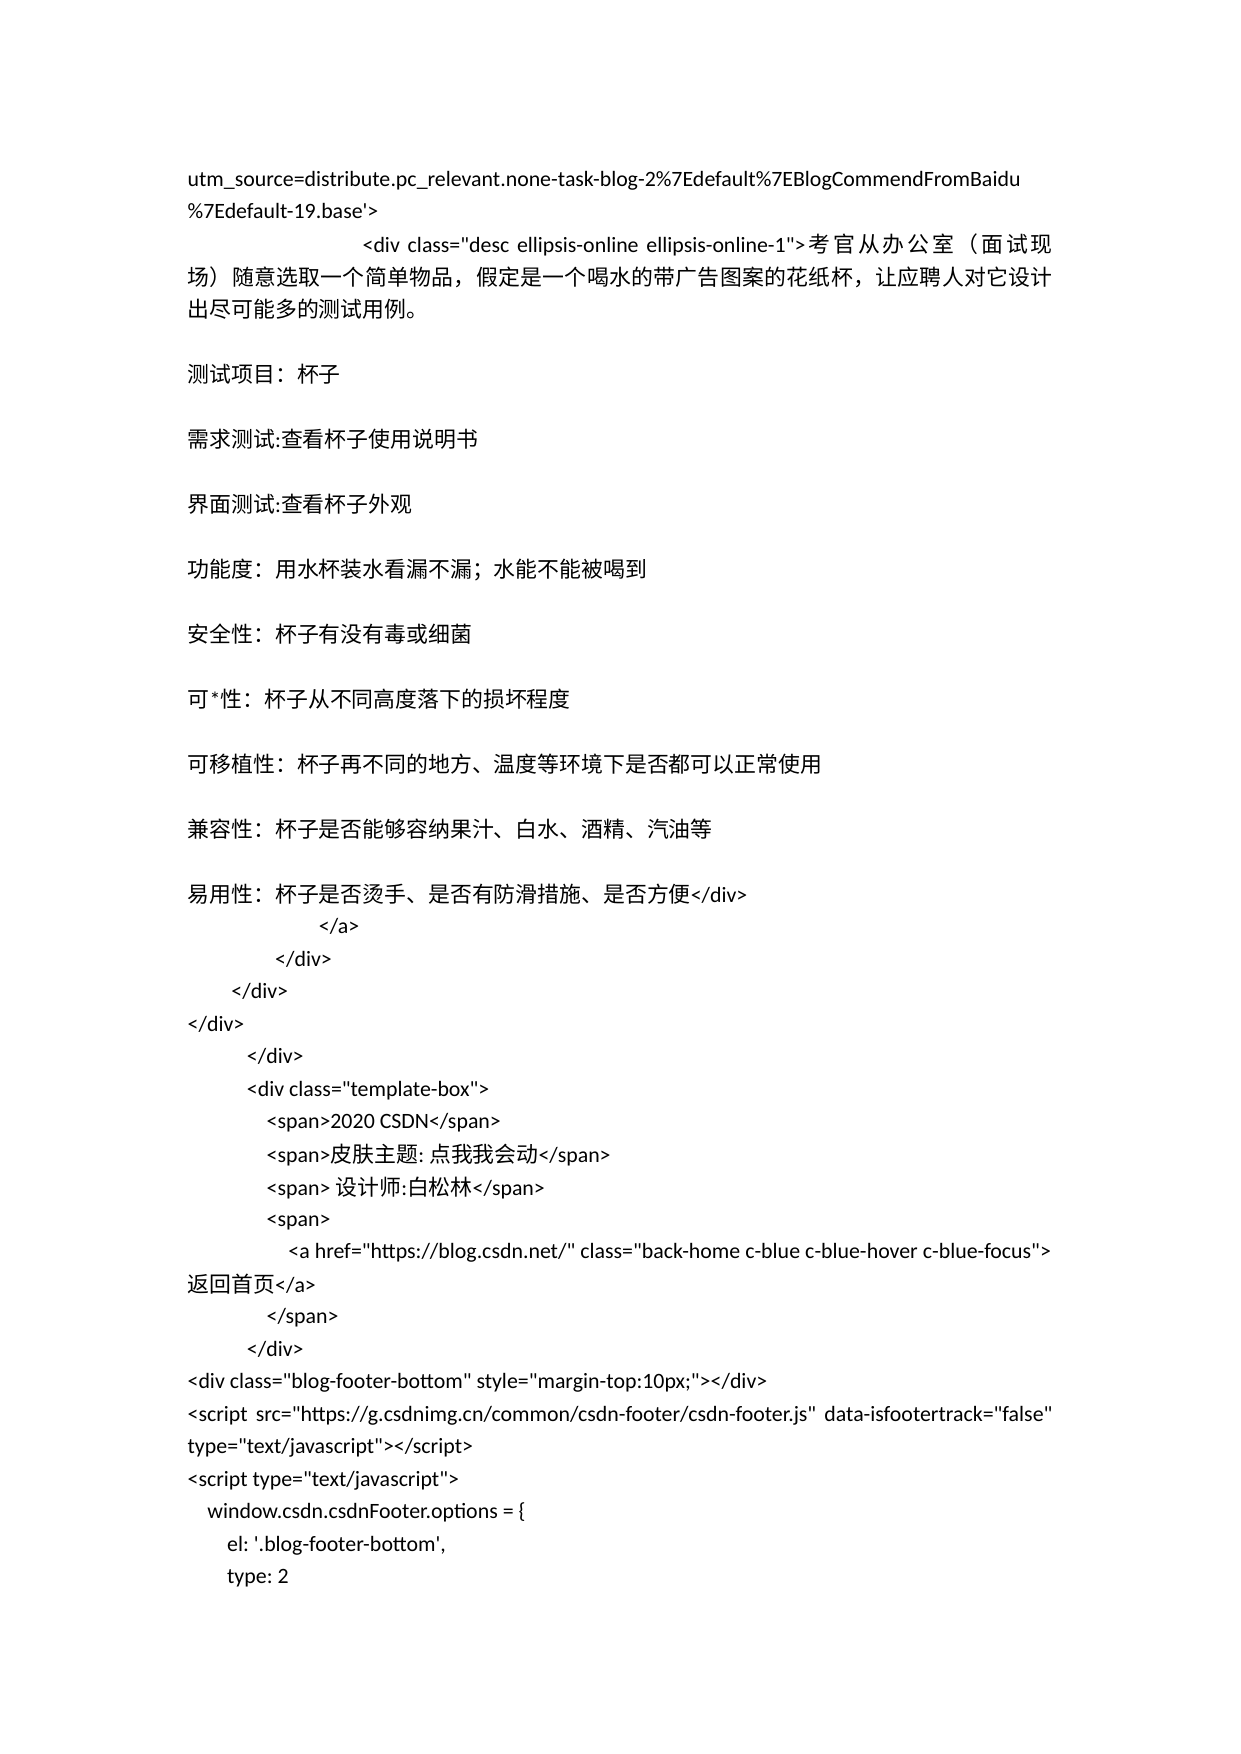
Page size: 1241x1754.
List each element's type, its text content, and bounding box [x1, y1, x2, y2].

text 安全性：杯子有没有毒或细菌 [187, 617, 1053, 649]
text <a href="https://blog.csdn.net/" class="back-home c-blue c-blue-hover c-blue-focus">返回首页</a> [187, 1234, 1053, 1299]
text </div> [187, 974, 1053, 1007]
text </div> [187, 1332, 1053, 1364]
text 可*性：杯子从不同高度落下的损坏程度 [187, 682, 1053, 714]
text </div> [187, 1039, 1053, 1072]
text </span> [187, 1299, 1053, 1332]
text el: '.blog-footer-bottom', [187, 1527, 1053, 1559]
text 可移植性：杯子再不同的地方、温度等环境下是否都可以正常使用 [187, 747, 1053, 779]
text 兼容性：杯子是否能够容纳果汁、白水、酒精、汽油等 [187, 812, 1053, 844]
text <div class="blog-footer-bottom" style="margin-top:10px;"></div> [187, 1364, 1053, 1397]
text <div class="desc ellipsis-online ellipsis-online-1">考官从办公室（面试现场）随意选取一个简单物品，假定是一个喝水的带广告图案的花纸杯，让应聘人对它设计出尽可能多的测试用例。 [187, 227, 1053, 324]
text <script src="https://g.csdnimg.cn/common/csdn-footer/csdn-footer.js" data-isfootertrack="false" type="text/javascript"></script> [187, 1397, 1053, 1462]
text <script type="text/javascript"> [187, 1462, 1053, 1494]
text <span> [187, 1202, 1053, 1234]
text <div class="template-box"> [187, 1072, 1053, 1104]
text 界面测试:查看杯子外观 [187, 487, 1053, 519]
text </a> [187, 909, 1053, 942]
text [187, 162, 1053, 227]
text <span> 设计师:白松林</span> [187, 1169, 1053, 1202]
text 需求测试:查看杯子使用说明书 [187, 422, 1053, 454]
text type: 2 [187, 1559, 1053, 1592]
text 测试项目：杯子 [187, 357, 1053, 389]
text </div> [187, 1007, 1053, 1039]
text window.csdn.csdnFooter.options = { [187, 1494, 1053, 1527]
text </div> [187, 942, 1053, 974]
text <span>皮肤主题: 点我我会动</span> [187, 1137, 1053, 1169]
text 易用性：杯子是否烫手、是否有防滑措施、是否方便</div> [187, 877, 1053, 909]
text <span>2020 CSDN</span> [187, 1104, 1053, 1137]
text 功能度：用水杯装水看漏不漏；水能不能被喝到 [187, 552, 1053, 584]
